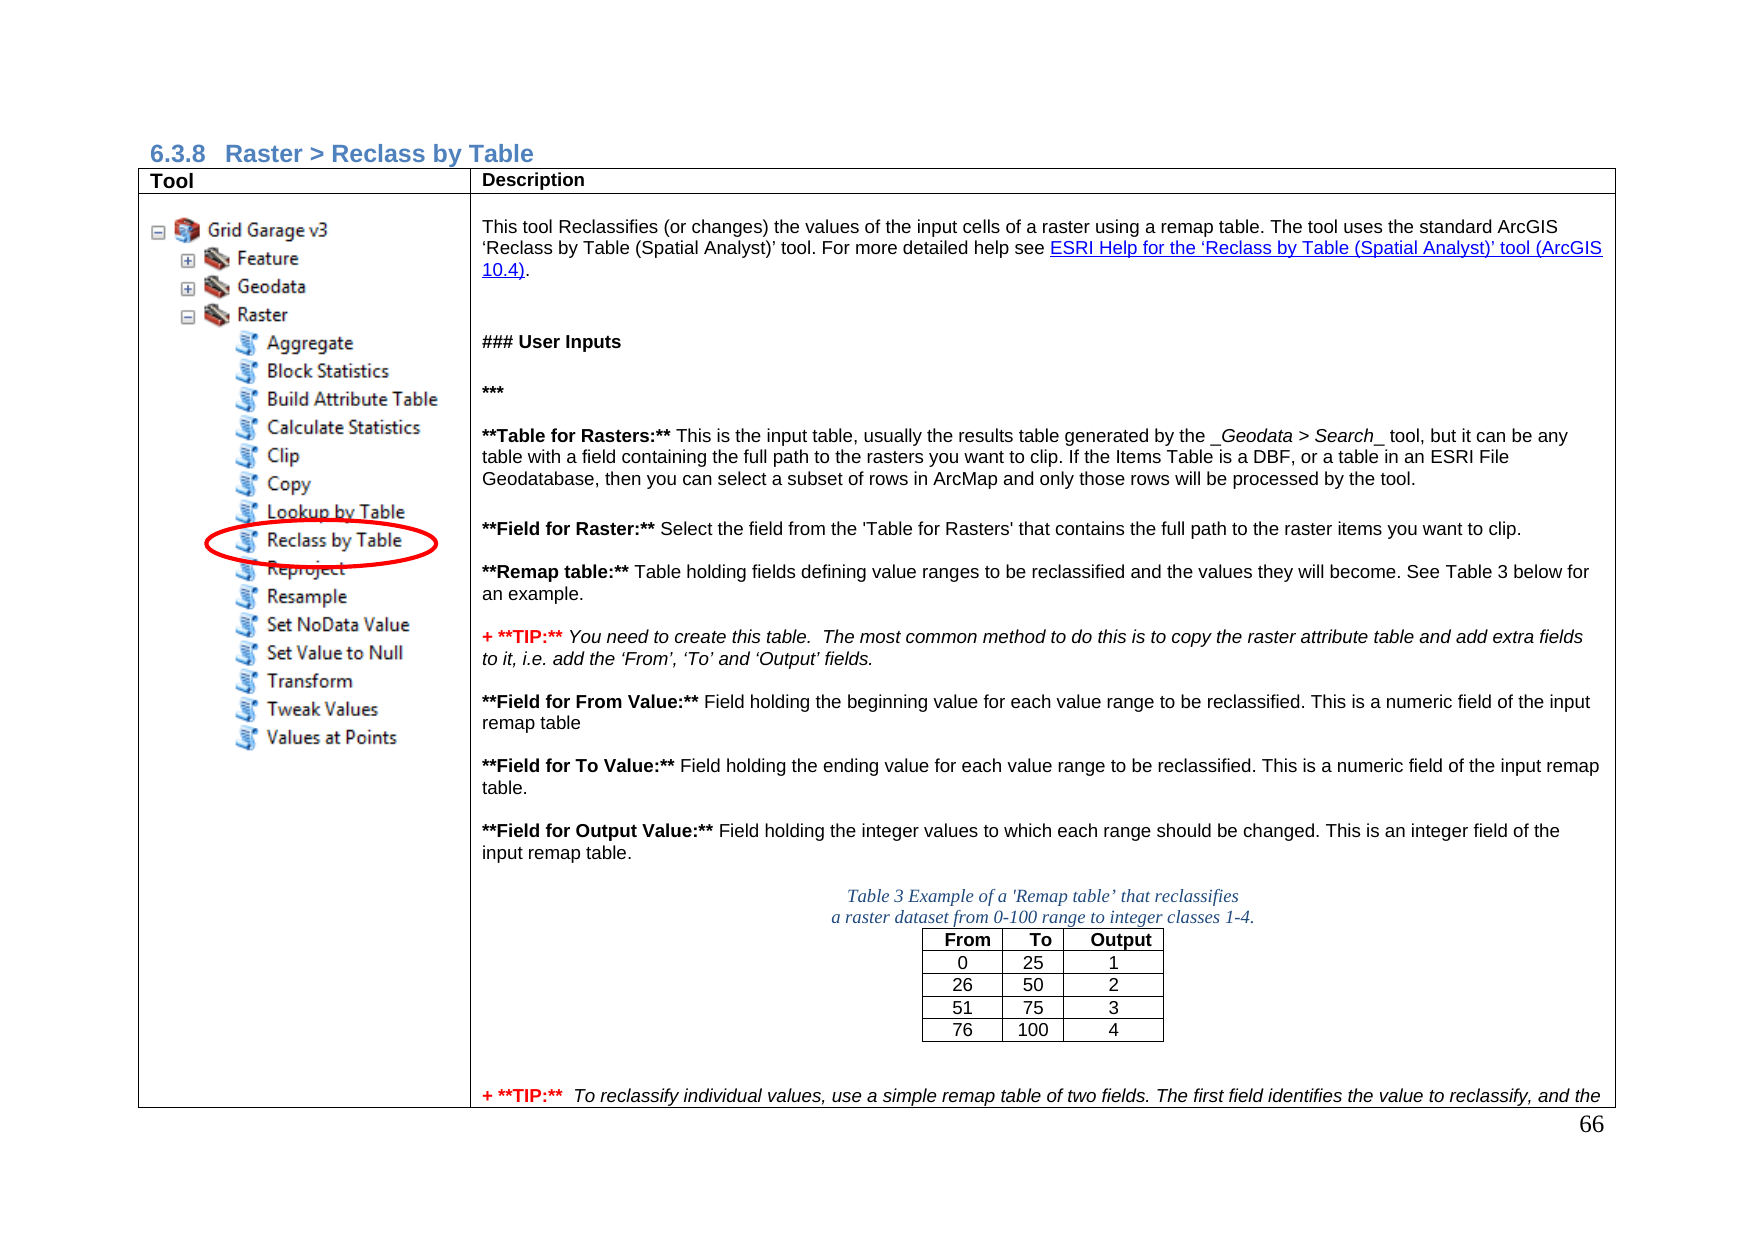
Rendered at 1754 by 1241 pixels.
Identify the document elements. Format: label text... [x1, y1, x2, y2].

picture [150, 215, 458, 763]
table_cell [471, 194, 1615, 1107]
table_header Tool [139, 169, 470, 193]
table_header Description [471, 169, 1615, 193]
table_cell [139, 194, 470, 1107]
subtitle Raster > Reclass by Table [150, 139, 1604, 168]
